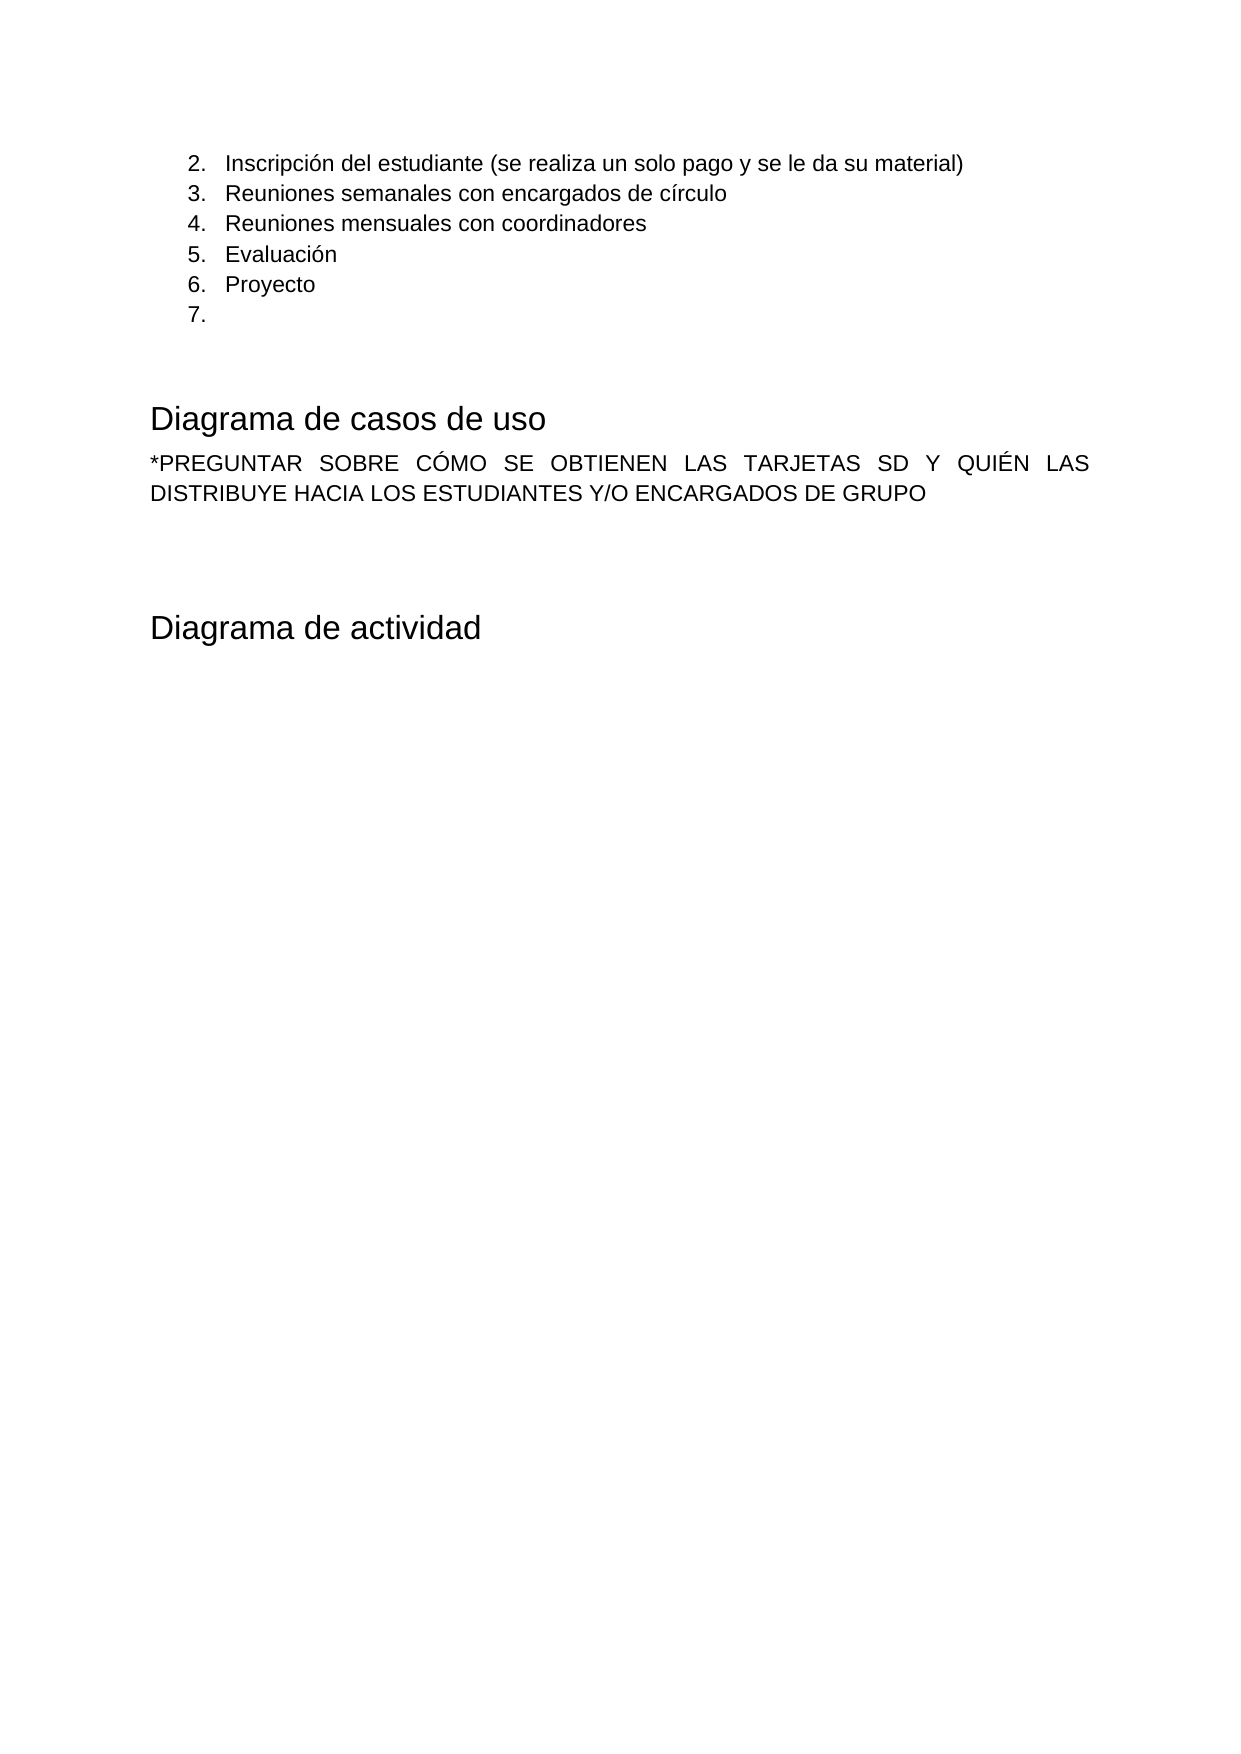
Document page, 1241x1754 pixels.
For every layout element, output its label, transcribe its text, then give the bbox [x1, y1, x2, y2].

text *PREGUNTAR SOBRE CÓMO SE OBTIENEN LAS TARJETAS SD Y QUIÉN LAS DISTRIBUYE HACIA LOS ESTUDIANTES Y/O ENCARGADOS DE GRUPO [150, 450, 1090, 506]
subtitle Diagrama de actividad [150, 608, 1090, 647]
subtitle Diagrama de casos de uso [150, 399, 1090, 437]
list Evaluación [187, 241, 1090, 267]
list Proyecto [187, 271, 1090, 297]
list Reuniones semanales con encargados de círculo [187, 180, 1090, 207]
list Reuniones mensuales con coordinadores [187, 210, 1090, 237]
list Inscripción del estudiante (se realiza un solo pago y se le da su material) [187, 150, 1090, 176]
